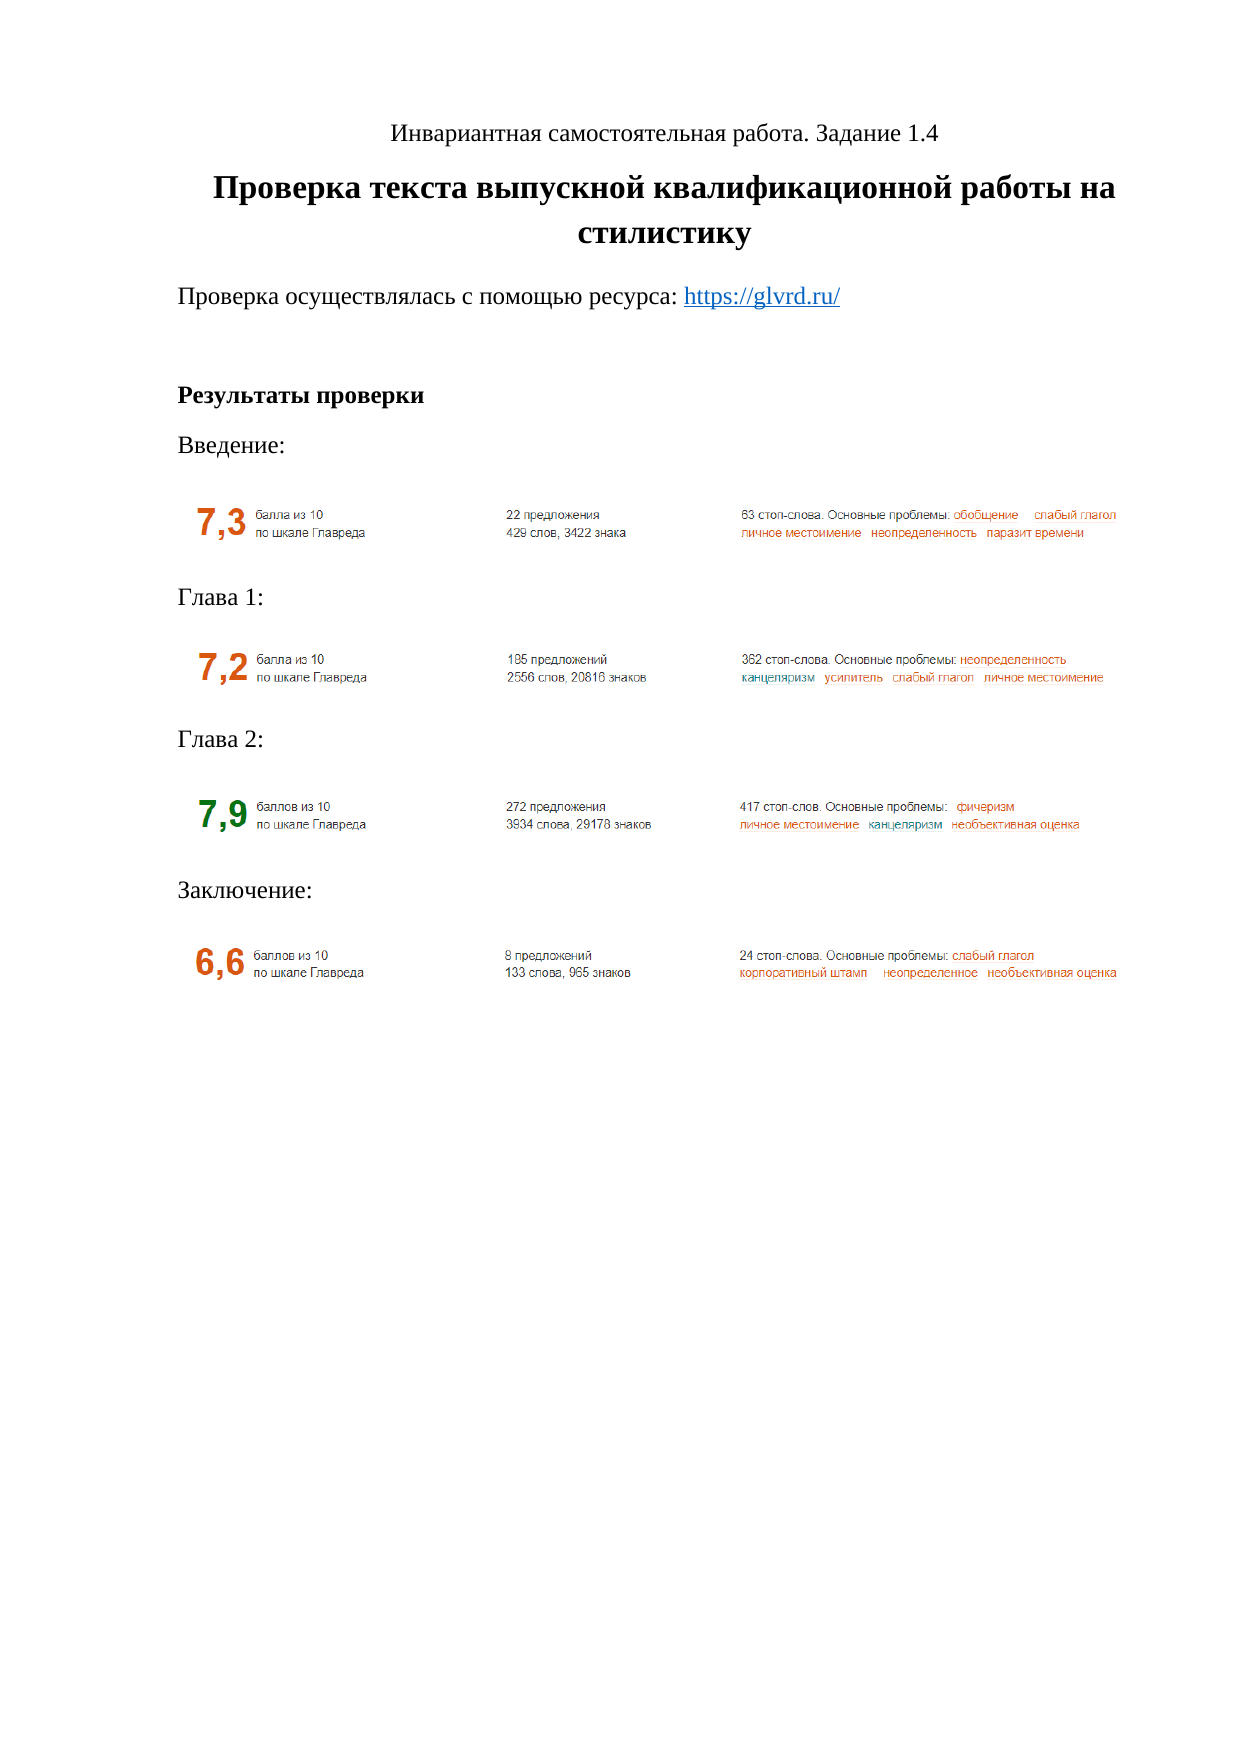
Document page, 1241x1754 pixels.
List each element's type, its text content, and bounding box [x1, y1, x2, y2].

text Введение: [177, 430, 1152, 459]
picture [177, 924, 1152, 999]
text Результаты проверки [177, 380, 1152, 409]
text Заключение: [177, 875, 1152, 903]
text Глава 1: [177, 582, 1152, 611]
text Глава 2: [177, 724, 1152, 753]
text Инвариантная самостоятельная работа. Задание 1.4 [177, 118, 1152, 147]
picture [177, 774, 1152, 854]
picture [177, 632, 1152, 704]
text Проверка осуществлялась с помощью ресурса: https://glvrd.ru/ [177, 281, 1152, 310]
picture [177, 479, 1152, 562]
subtitle Проверка текста выпускной квалификационной работы на стилистику [177, 168, 1152, 250]
